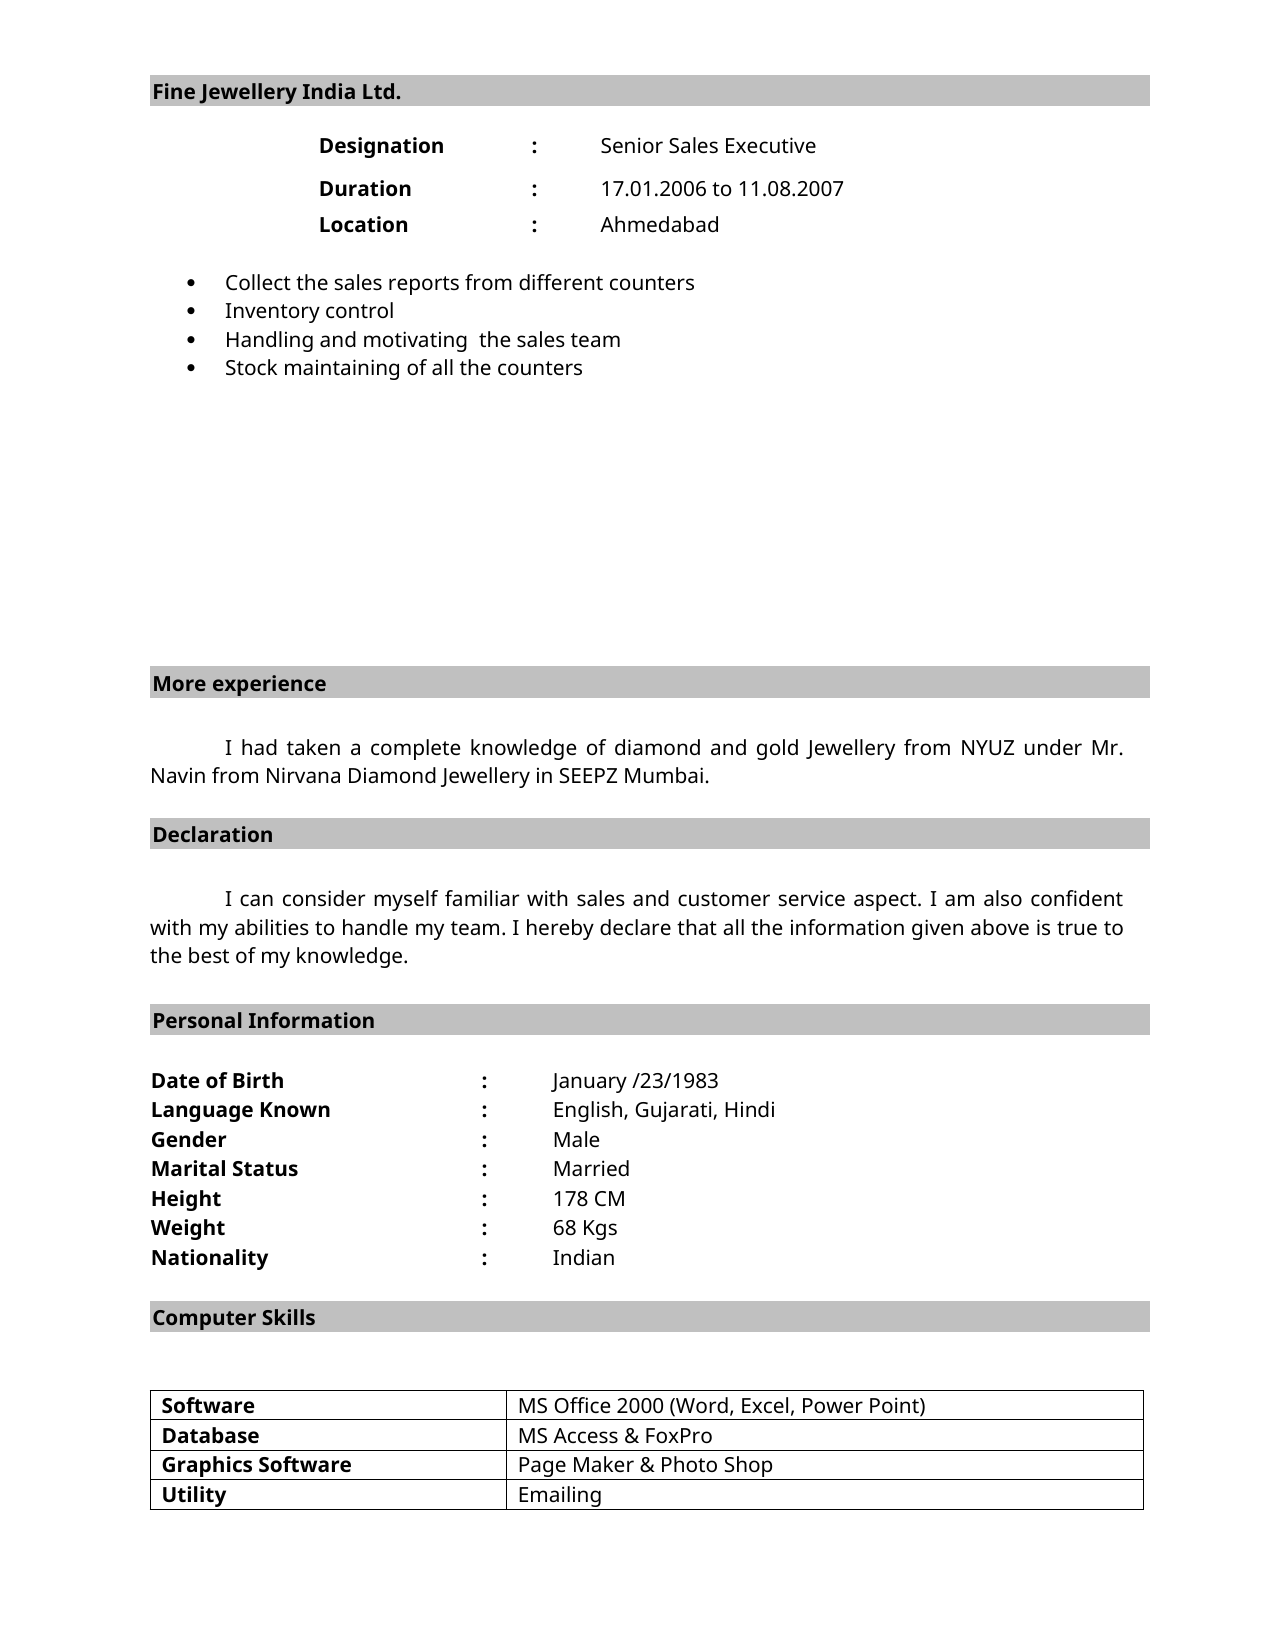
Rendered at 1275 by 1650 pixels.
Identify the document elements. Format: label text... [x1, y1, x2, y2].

table_cell Duration [319, 160, 468, 202]
table_header Fine Jewellery India Ltd. [150, 75, 1150, 106]
table_cell Height [151, 1184, 416, 1212]
table_cell Gender [151, 1125, 416, 1153]
table_cell : [417, 1125, 552, 1153]
table_cell Emailing [507, 1480, 1143, 1508]
table_cell : [417, 1154, 552, 1183]
text I can consider myself familiar with sales and customer service aspect. I am also confident with my abilities to handle my team. I hereby declare that all the information given above is true to the best of my knowledge. [150, 884, 1125, 970]
table_cell Page Maker & Photo Shop [507, 1451, 1143, 1479]
table_cell : [417, 1213, 552, 1242]
list Handling and motivating the sales team [187, 325, 1125, 353]
table_header January /23/1983 [553, 1066, 1033, 1094]
table_cell Language Known [151, 1095, 416, 1124]
table_cell Graphics Software [151, 1451, 506, 1479]
table_cell : [469, 160, 599, 202]
table_cell 68 Kgs [553, 1213, 1033, 1242]
table_cell Ahmedabad [601, 203, 1129, 239]
table_header Computer Skills [150, 1301, 1150, 1332]
table_cell : [469, 203, 599, 239]
table_header Software [151, 1391, 506, 1419]
table_cell Weight [151, 1213, 416, 1242]
table_cell Male [553, 1125, 1033, 1153]
table_header Declaration [150, 818, 1150, 849]
table_cell : [417, 1243, 552, 1271]
table_header : [469, 108, 599, 159]
list Inventory control [187, 297, 1125, 325]
table_cell Marital Status [151, 1154, 416, 1183]
list Collect the sales reports from different counters [187, 268, 1125, 297]
text I had taken a complete knowledge of diamond and gold Jewellery from NYUZ under Mr. Navin from Nirvana Diamond Jewellery in SEEPZ Mumbai. [150, 733, 1125, 789]
table_header More experience [150, 666, 1150, 698]
table_header Designation [319, 108, 468, 159]
table_header Personal Information [150, 1004, 1150, 1035]
table_cell 178 CM [553, 1184, 1033, 1212]
table_header Senior Sales Executive [601, 108, 1129, 159]
table_header Date of Birth [151, 1066, 416, 1094]
table_header MS Office 2000 (Word, Excel, Power Point) [507, 1391, 1143, 1419]
table_cell Nationality [151, 1243, 416, 1271]
table_cell Married [553, 1154, 1033, 1183]
table_cell : [417, 1095, 552, 1124]
table_cell Utility [151, 1480, 506, 1508]
table_cell Location [319, 203, 468, 239]
table_cell : [417, 1184, 552, 1212]
table_header : [417, 1066, 552, 1094]
table_cell English, Gujarati, Hindi [553, 1095, 1033, 1124]
table_cell Indian [553, 1243, 1033, 1271]
table_cell 17.01.2006 to 11.08.2007 [601, 160, 1129, 202]
table_cell MS Access & FoxPro [507, 1420, 1143, 1449]
list Stock maintaining of all the counters [187, 353, 1125, 382]
table_cell Database [151, 1420, 506, 1449]
